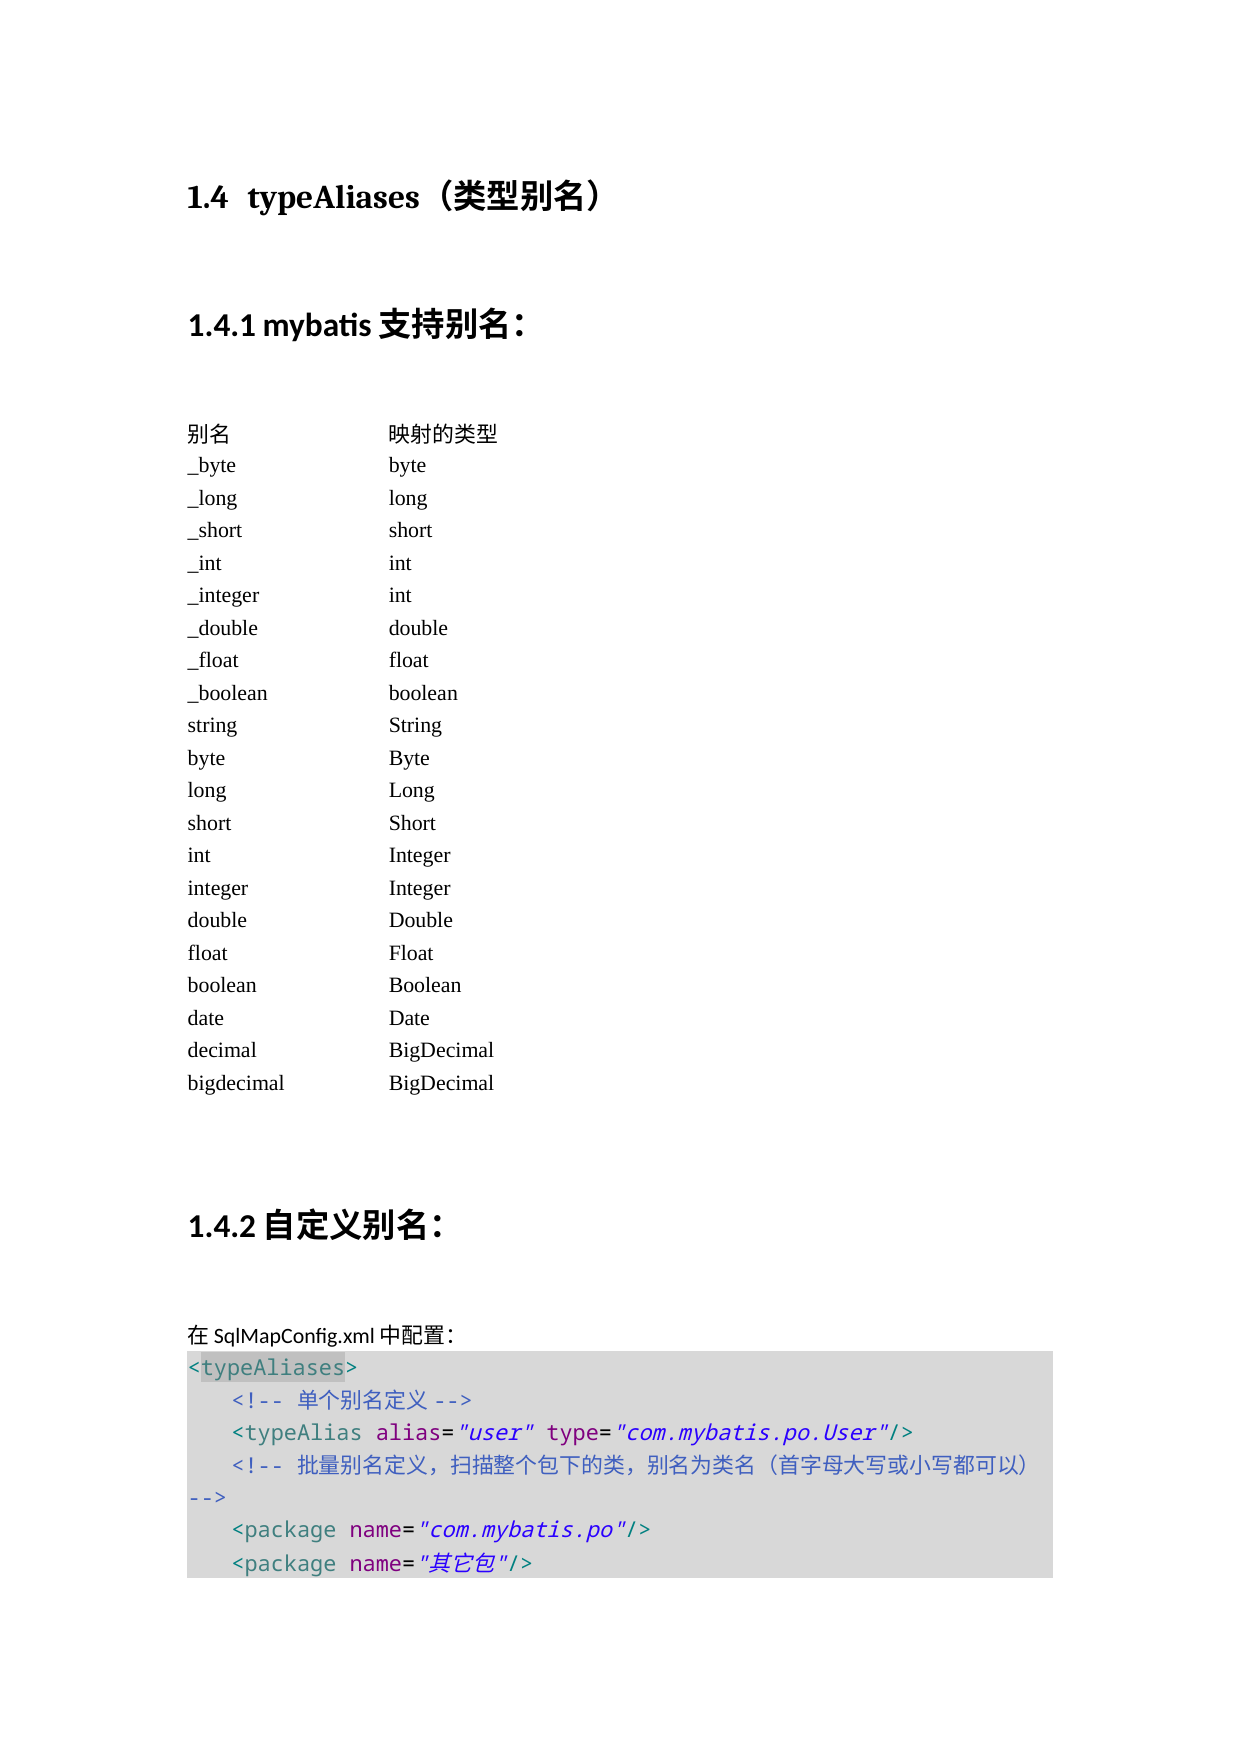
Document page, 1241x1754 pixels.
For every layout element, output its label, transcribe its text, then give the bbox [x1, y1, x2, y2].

table_cell double [176, 904, 377, 936]
table_cell _byte [176, 449, 377, 481]
table_cell float [377, 644, 578, 676]
text <!-- 单个别名定义 --> [187, 1383, 1053, 1416]
table_cell Integer [377, 871, 578, 904]
table_cell Date [377, 1001, 578, 1034]
table_cell long [377, 481, 578, 514]
table_cell _double [176, 611, 377, 644]
table_cell Integer [377, 839, 578, 871]
table_cell string [176, 709, 377, 741]
table_cell boolean [176, 969, 377, 1001]
table_cell Short [377, 806, 578, 839]
table_cell date [176, 1001, 377, 1034]
table_cell _long [176, 481, 377, 514]
text <!-- 批量别名定义，扫描整个包下的类，别名为类名（首字母大写或小写都可以） --> [187, 1448, 1053, 1513]
table_cell byte [377, 449, 578, 481]
table_cell integer [176, 871, 377, 904]
text <typeAlias alias="user" type="com.mybatis.po.User"/> [187, 1416, 1053, 1448]
table_cell short [176, 806, 377, 839]
text <typeAliases> [187, 1351, 1053, 1383]
subtitle typeAliases（类型别名） [187, 162, 1053, 227]
table_cell Float [377, 936, 578, 969]
table_cell _boolean [176, 676, 377, 709]
table_cell Double [377, 904, 578, 936]
table_cell decimal [176, 1034, 377, 1066]
table_cell boolean [377, 676, 578, 709]
table_cell float [176, 936, 377, 969]
table_cell byte [176, 741, 377, 774]
table_cell String [377, 709, 578, 741]
table_cell int [377, 546, 578, 579]
table_cell long [176, 774, 377, 806]
table_header 映射的类型 [377, 416, 578, 449]
table_cell _short [176, 514, 377, 546]
table_cell int [176, 839, 377, 871]
table_cell int [377, 579, 578, 611]
table_cell _integer [176, 579, 377, 611]
table_header 别名 [176, 416, 377, 449]
table_cell BigDecimal [377, 1066, 578, 1099]
subtitle 自定义别名： [187, 1191, 1053, 1256]
text 在SqlMapConfig.xml中配置： [187, 1318, 1053, 1351]
table_cell _float [176, 644, 377, 676]
subtitle mybatis支持别名： [187, 289, 1053, 354]
table_cell Long [377, 774, 578, 806]
table_cell _int [176, 546, 377, 579]
table_cell bigdecimal [176, 1066, 377, 1099]
text <package name="其它包"/> [187, 1546, 1053, 1578]
table_cell Boolean [377, 969, 578, 1001]
table_cell double [377, 611, 578, 644]
text <package name="com.mybatis.po"/> [187, 1513, 1053, 1546]
table_cell short [377, 514, 578, 546]
table_cell BigDecimal [377, 1034, 578, 1066]
table_cell Byte [377, 741, 578, 774]
